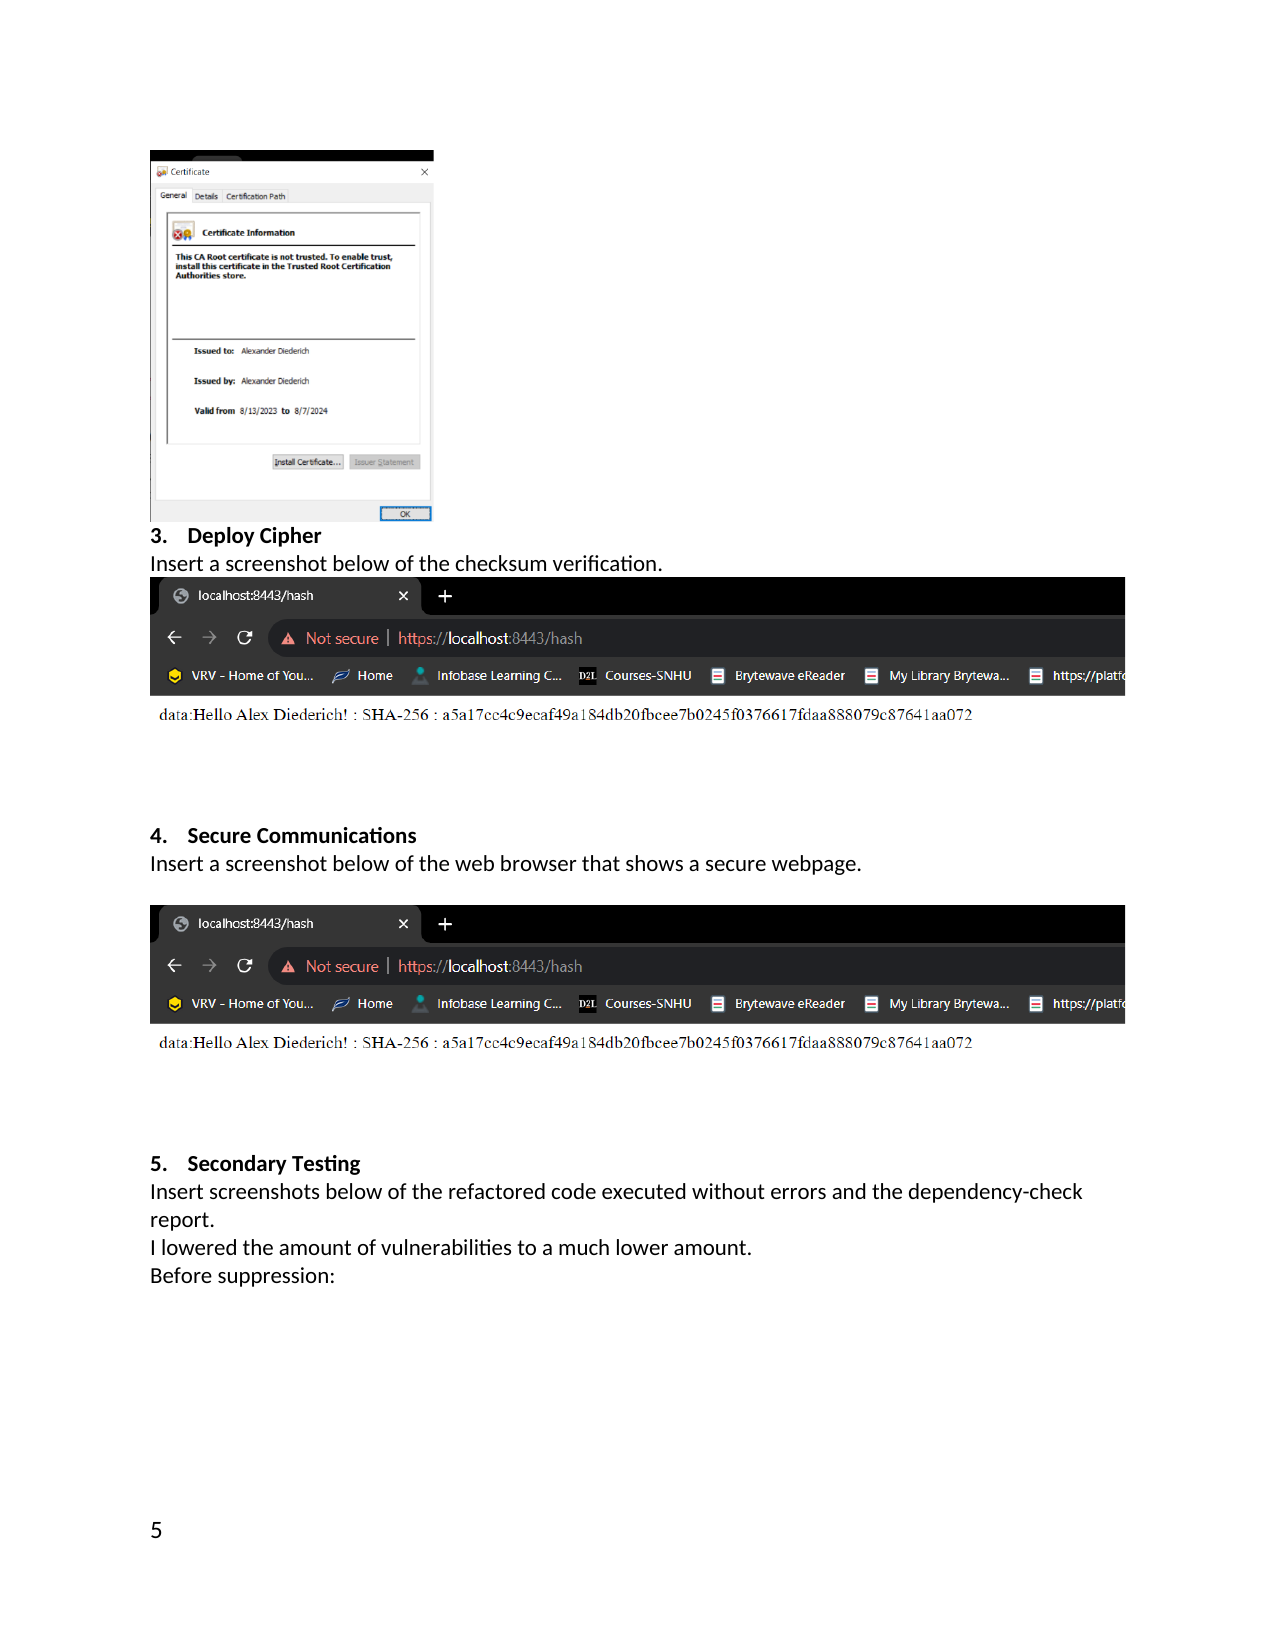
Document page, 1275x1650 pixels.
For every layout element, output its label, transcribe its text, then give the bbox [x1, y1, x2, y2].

text Insert screenshots below of the refactored code executed without errors and the dependency-check report. [150, 1177, 1125, 1233]
picture [150, 150, 434, 522]
text Insert a screenshot below of the web browser that shows a secure webpage. [150, 849, 1125, 877]
subtitle Deploy Cipher [150, 521, 1125, 549]
text Insert a screenshot below of the checksum verification. [150, 549, 1125, 577]
subtitle Secure Communications [150, 821, 1125, 849]
text I lowered the amount of vulnerabilities to a much lower amount. [150, 1233, 1125, 1261]
picture [150, 905, 1125, 1149]
picture [150, 577, 1125, 821]
text Before suppression: [150, 1261, 1125, 1289]
subtitle Secondary Testing [150, 1149, 1125, 1177]
